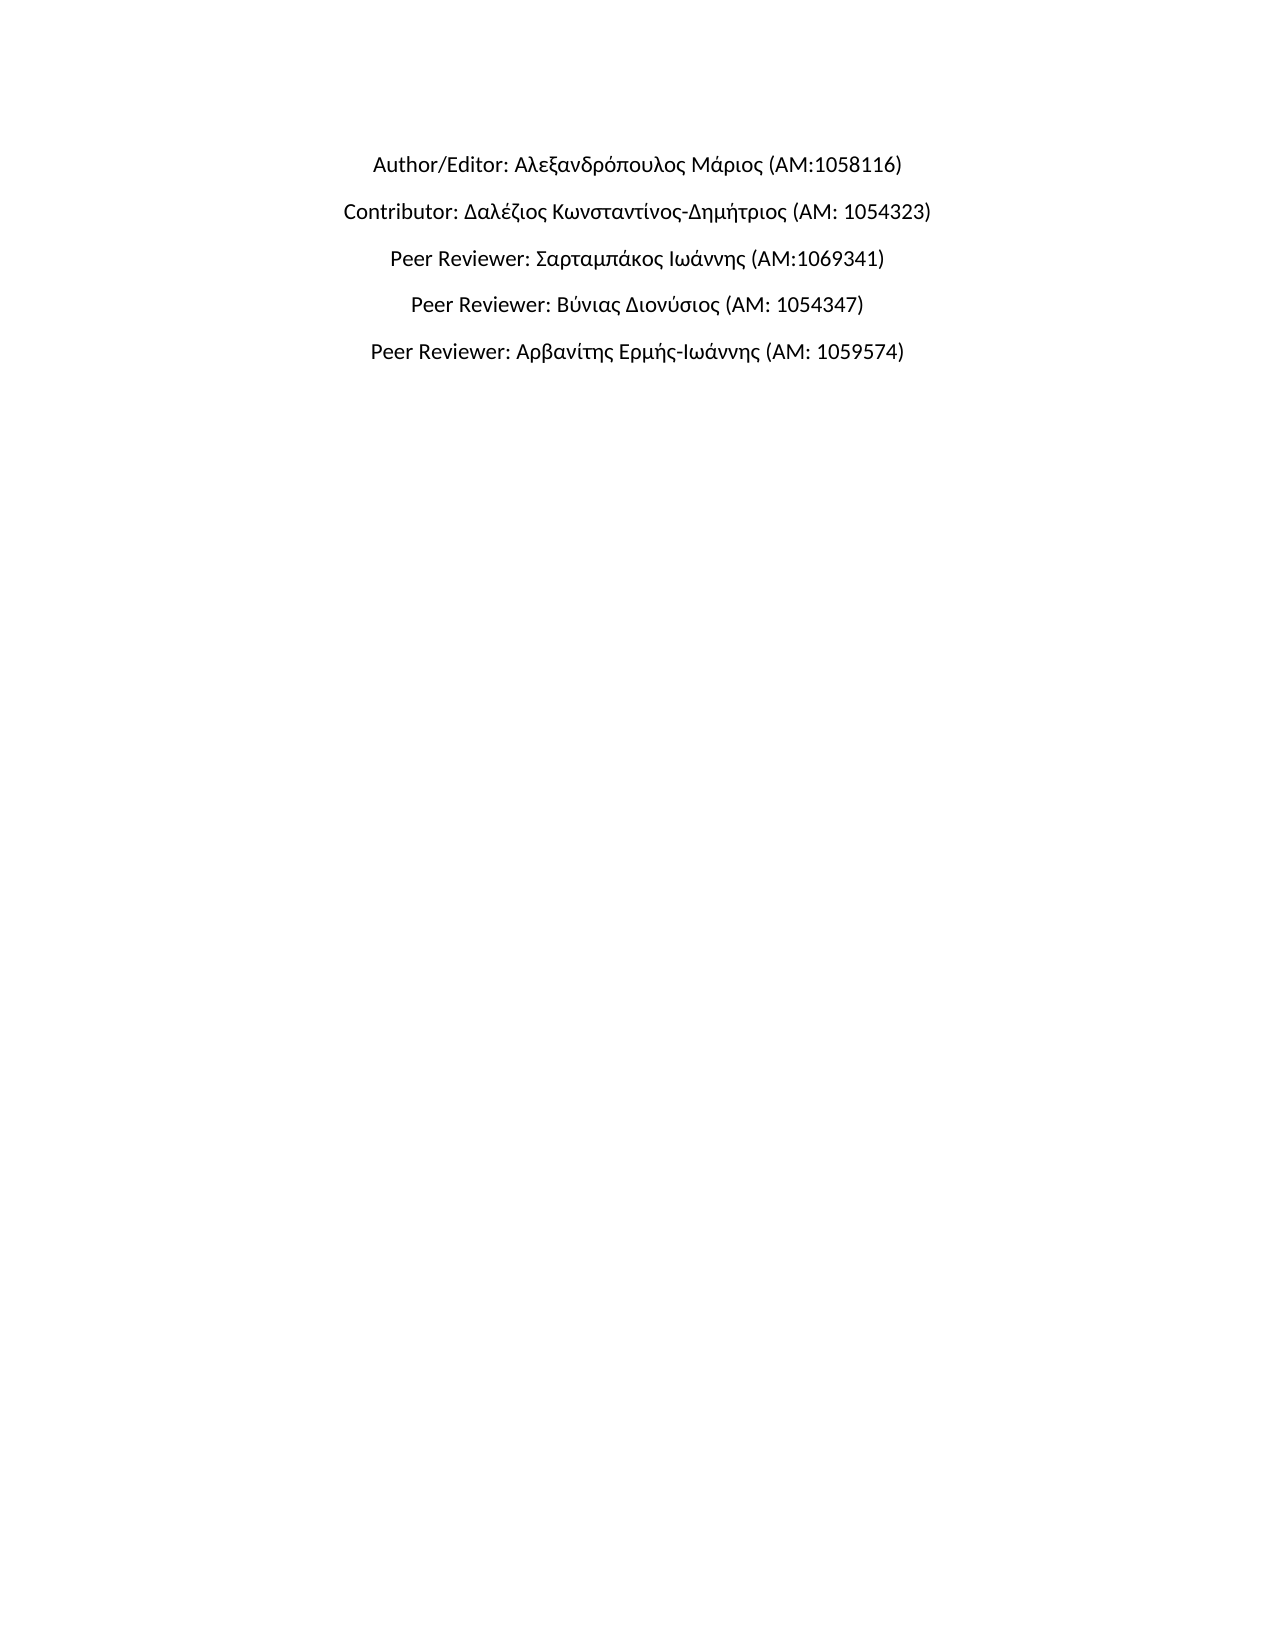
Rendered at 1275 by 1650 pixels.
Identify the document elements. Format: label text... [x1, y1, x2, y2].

text Contributor: Δαλέζιος Κωνσταντίνος-Δημήτριος (ΑΜ: 1054323) [150, 197, 1125, 225]
text Peer Reviewer: Βύνιας Διονύσιος (AM: 1054347) [150, 291, 1125, 319]
text Author/Editor: Αλεξανδρόπουλος Μάριος (AM:1058116) [150, 150, 1125, 178]
text Peer Reviewer: Σαρταμπάκος Ιωάννης (AM:1069341) [150, 244, 1125, 272]
text Peer Reviewer: Αρβανίτης Ερμής-Ιωάννης (AM: 1059574) [150, 337, 1125, 366]
